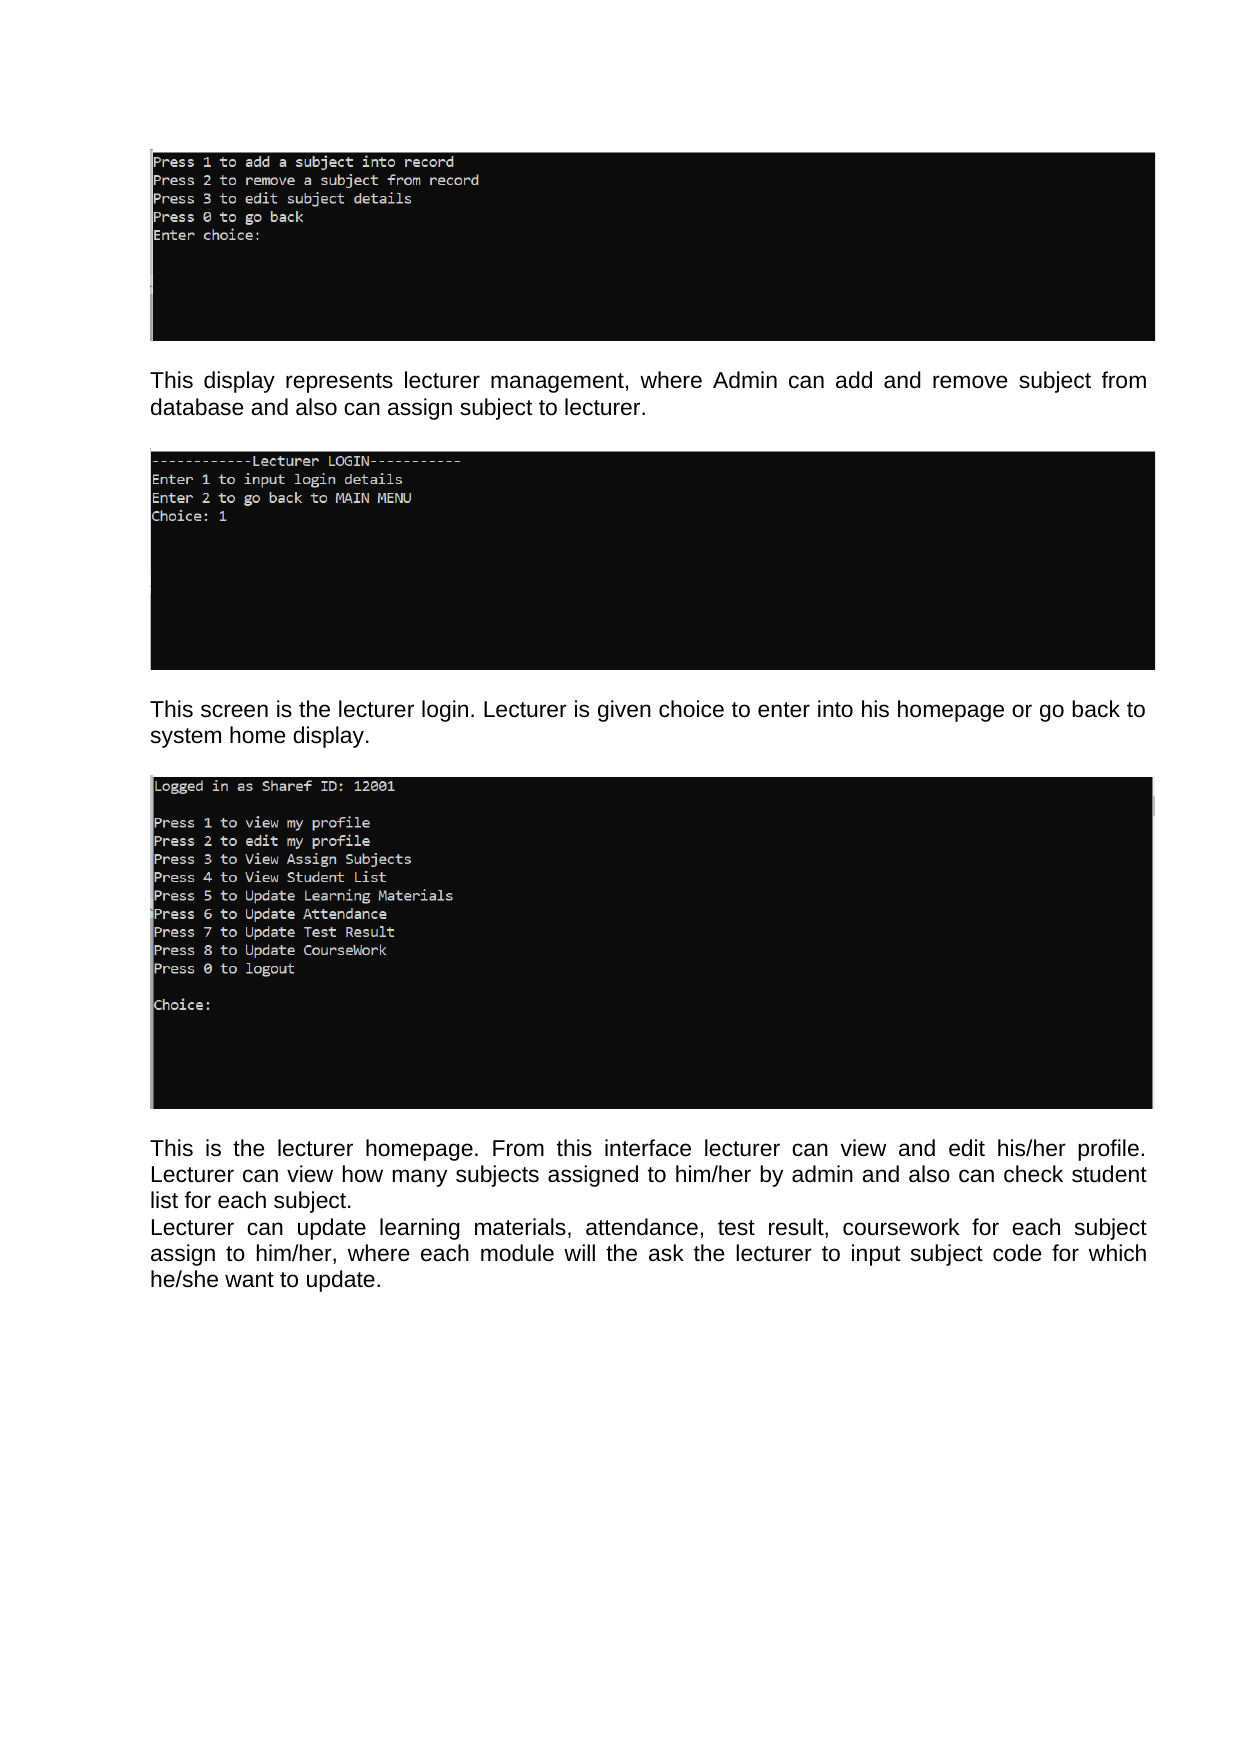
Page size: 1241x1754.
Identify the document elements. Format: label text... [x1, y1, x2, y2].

picture [150, 775, 1155, 1109]
text This screen is the lecturer login. Lecturer is given choice to enter into his homepage or go back to system home display. [150, 696, 1148, 748]
text This display represents lecturer management, where Admin can add and remove subject from database and also can assign subject to lecturer. [150, 367, 1148, 420]
picture [150, 448, 1155, 670]
picture [150, 149, 1155, 341]
text Lecturer can update learning materials, attendance, test result, coursework for each subject assign to him/her, where each module will the ask the lecturer to input subject code for which he/she want to update. [150, 1214, 1148, 1293]
text This is the lecturer homepage. From this interface lecturer can view and edit his/her profile. Lecturer can view how many subjects assigned to him/her by admin and also can check student list for each subject. [150, 1135, 1148, 1214]
